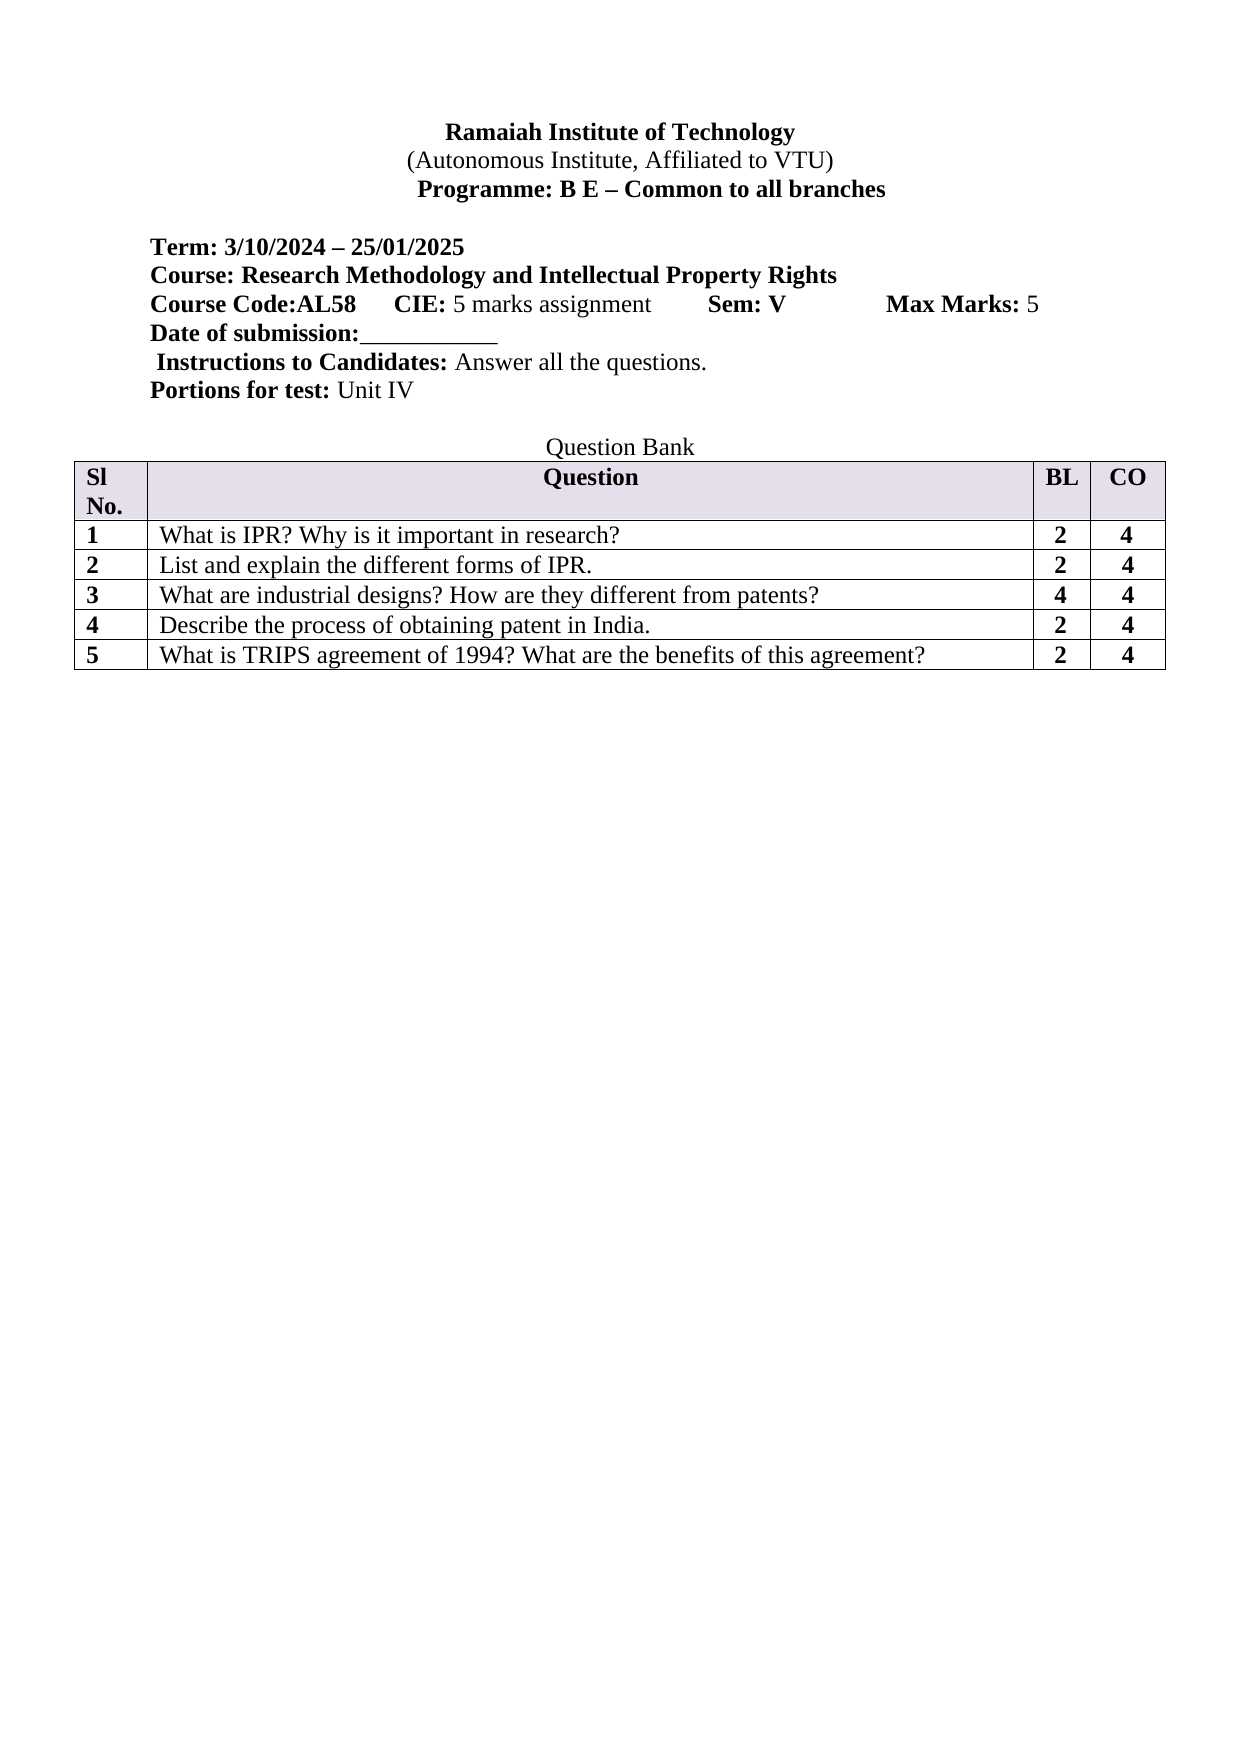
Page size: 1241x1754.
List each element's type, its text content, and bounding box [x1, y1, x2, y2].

text Programme: B E – Common to all branches [150, 174, 1090, 203]
table_cell 4 [1091, 580, 1165, 609]
table_header CO [1091, 462, 1165, 519]
table_cell Describe the process of obtaining patent in India. [148, 610, 1033, 639]
table_cell 4 [1091, 610, 1165, 639]
table_cell What is IPR? Why is it important in research? [148, 521, 1033, 549]
text Course Code:AL58 CIE: 5 marks assignment Sem: V Max Marks: 5 [150, 289, 1139, 318]
text Date of submission:___________ [150, 318, 1139, 347]
table_cell 4 [1034, 580, 1090, 609]
table_cell 2 [1034, 610, 1090, 639]
table_cell 4 [1091, 550, 1165, 579]
text (Autonomous Institute, Affiliated to VTU) [150, 145, 1090, 174]
table_cell 5 [75, 640, 147, 668]
table_header Sl No. [75, 462, 147, 519]
table_cell 4 [1091, 521, 1165, 549]
text Question Bank [150, 432, 1090, 461]
table_cell 2 [1034, 550, 1090, 579]
text Instructions to Candidates: Answer all the questions. [150, 347, 1090, 375]
table_cell 2 [1034, 640, 1090, 668]
text Portions for test: Unit IV [150, 375, 1090, 404]
text Course: Research Methodology and Intellectual Property Rights [150, 260, 1090, 289]
text Term: 3/10/2024 – 25/01/2025 [150, 232, 1090, 260]
table_cell What are industrial designs? How are they different from patents? [148, 580, 1033, 609]
table_header BL [1034, 462, 1090, 519]
table_cell 2 [75, 550, 147, 579]
table_cell 1 [75, 521, 147, 549]
table_header Question [148, 462, 1033, 519]
table_cell What is TRIPS agreement of 1994? What are the benefits of this agreement? [148, 640, 1033, 668]
table_cell 4 [75, 610, 147, 639]
table_cell List and explain the different forms of IPR. [148, 550, 1033, 579]
text Ramaiah Institute of Technology [150, 117, 1090, 145]
table_cell 2 [1034, 521, 1090, 549]
table_cell 3 [75, 580, 147, 609]
table_cell 4 [1091, 640, 1165, 668]
